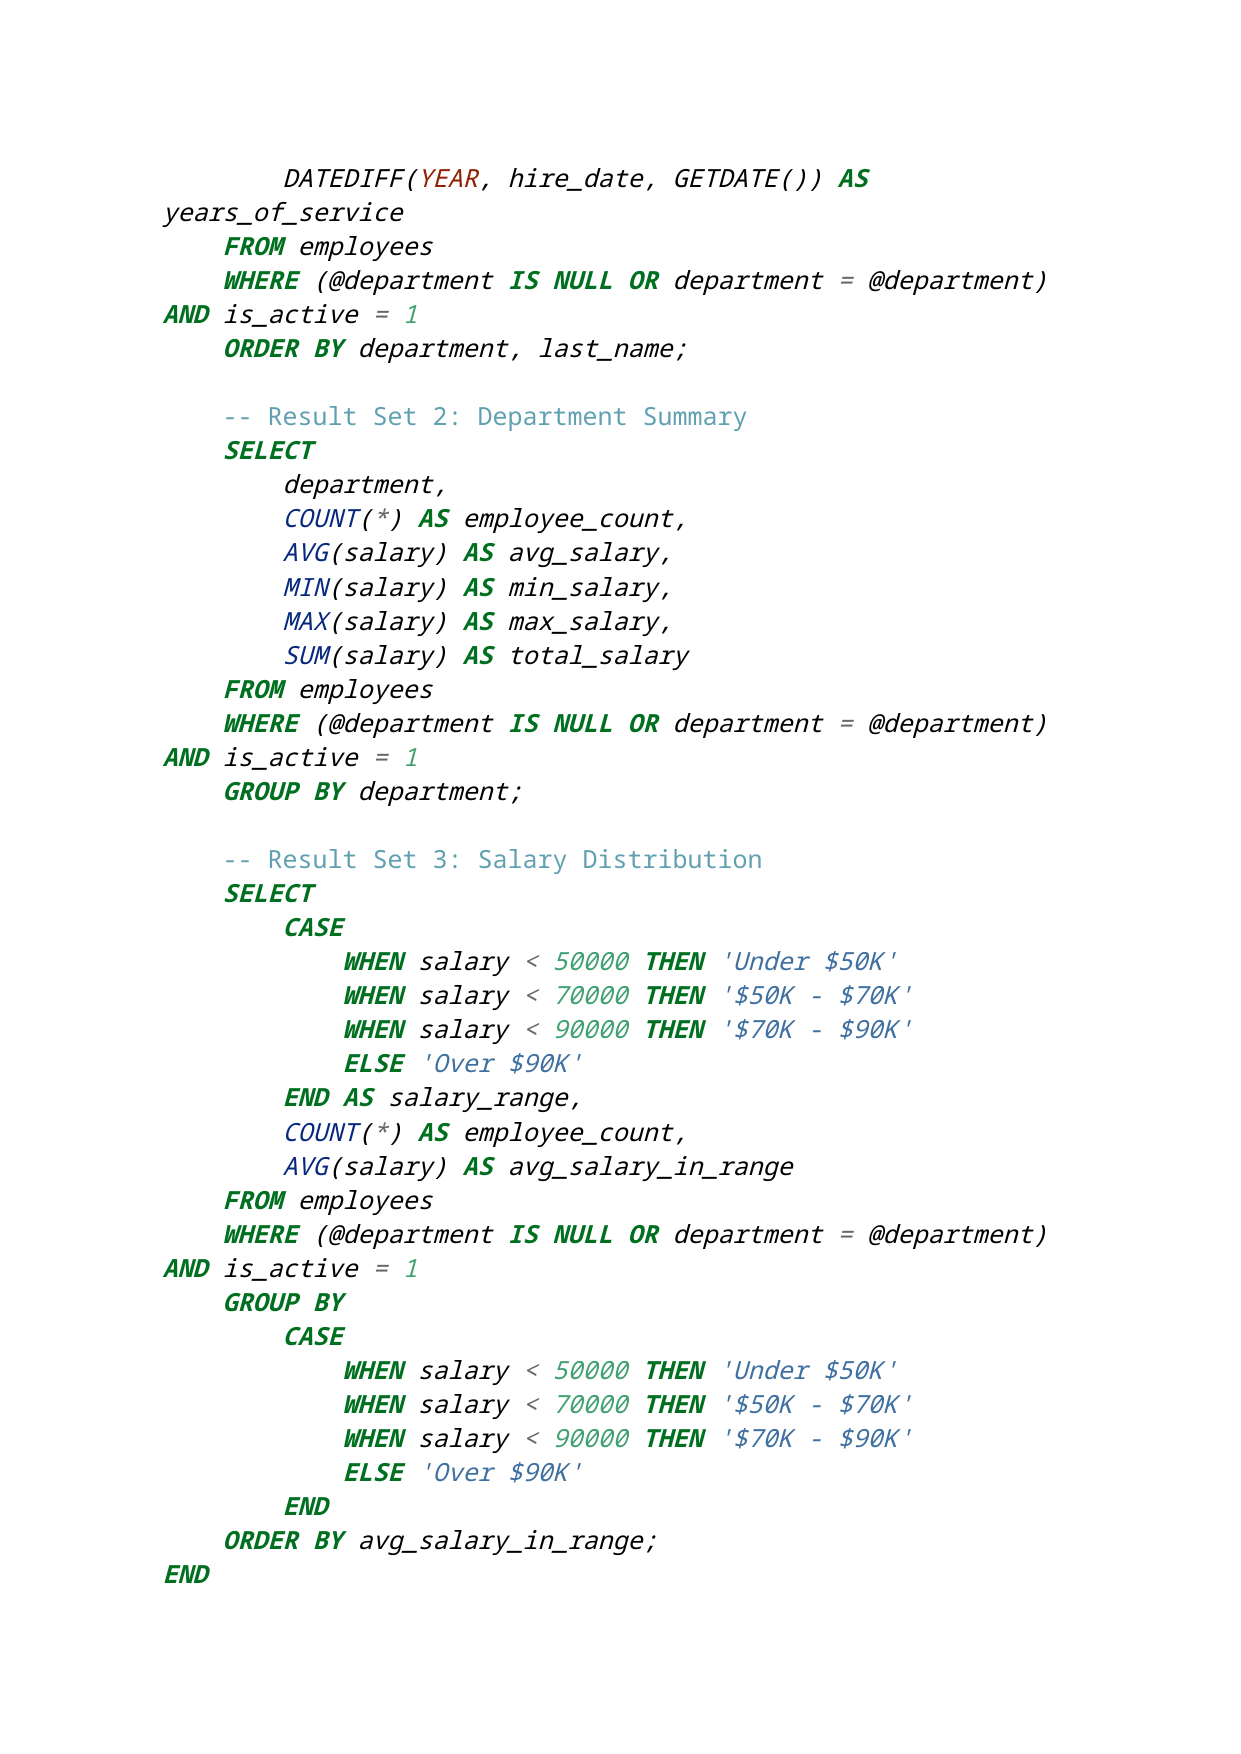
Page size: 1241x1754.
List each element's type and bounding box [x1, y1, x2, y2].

text [162, 160, 1078, 1622]
